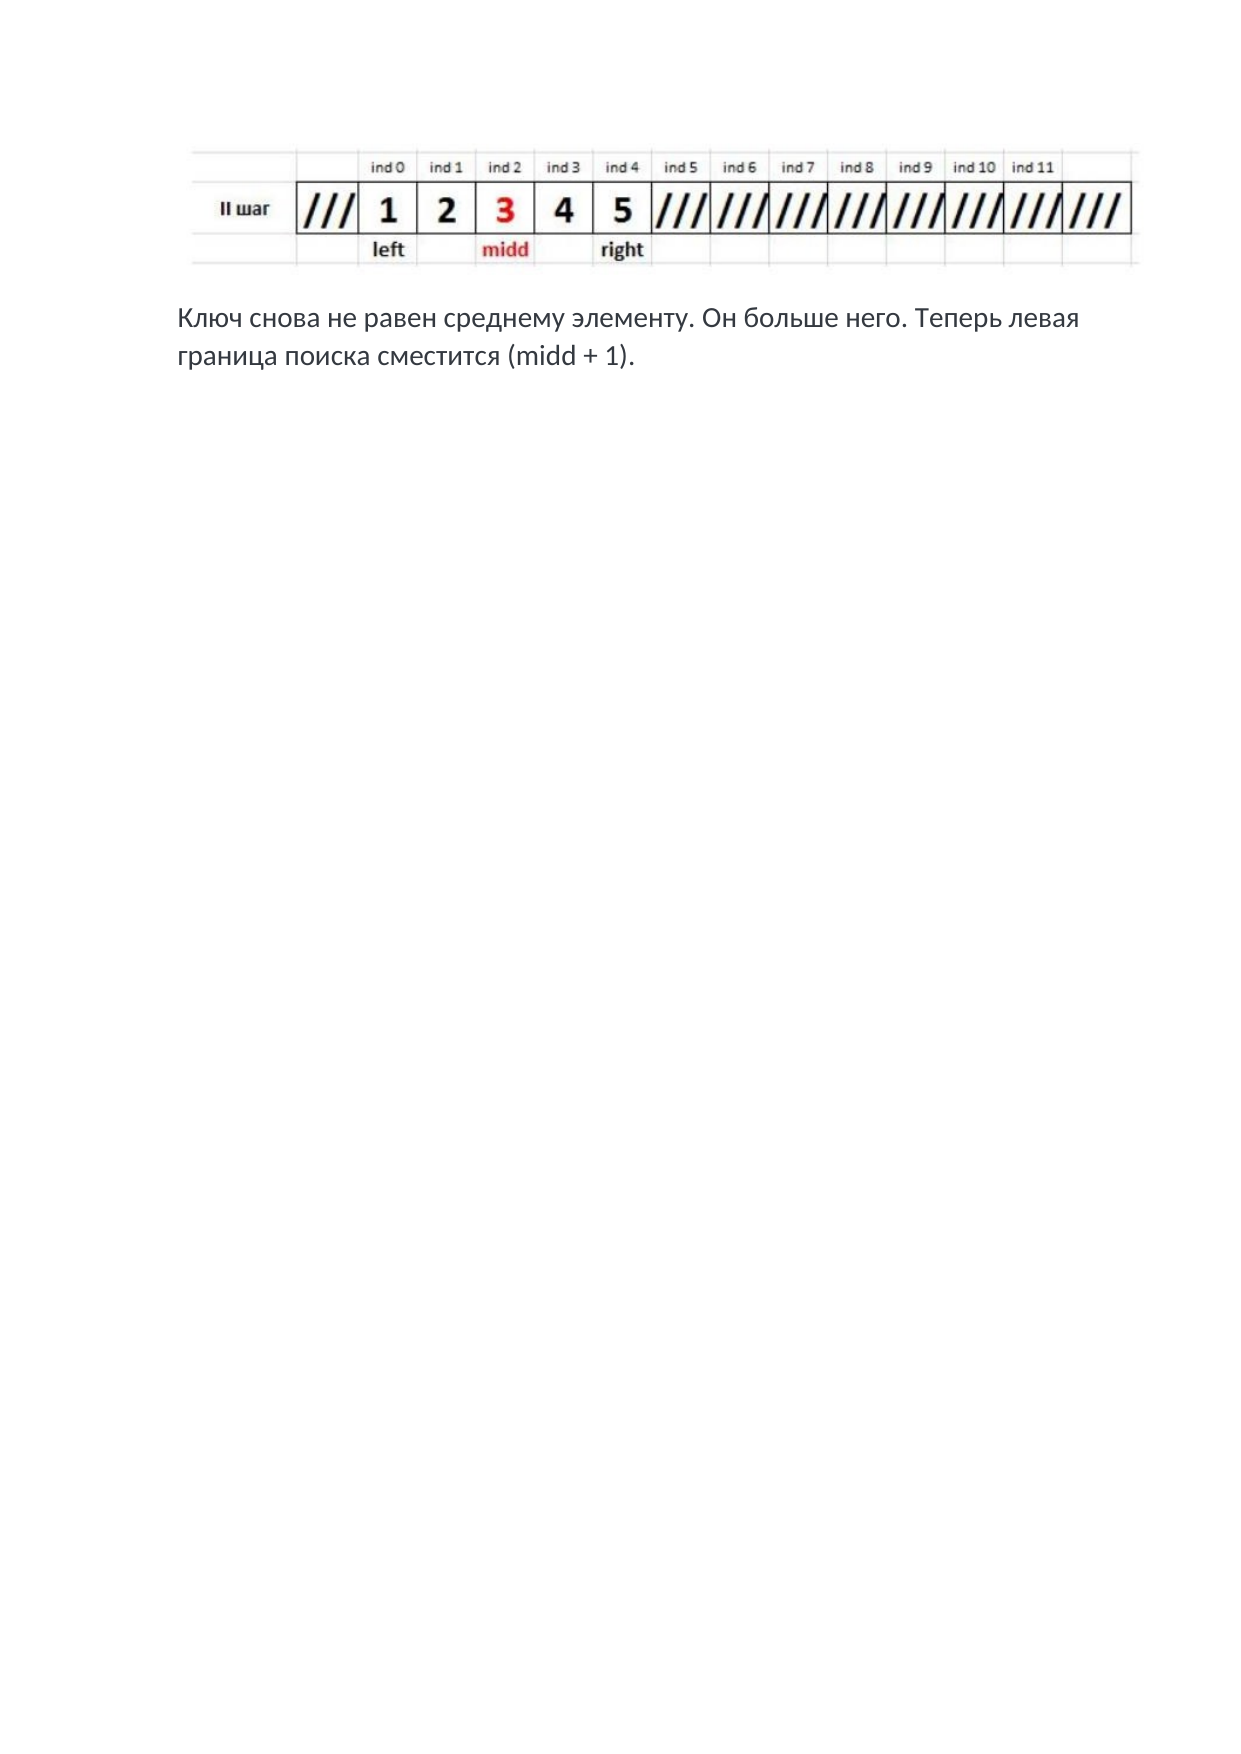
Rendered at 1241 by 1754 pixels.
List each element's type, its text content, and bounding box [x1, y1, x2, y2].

picture [186, 143, 1144, 275]
